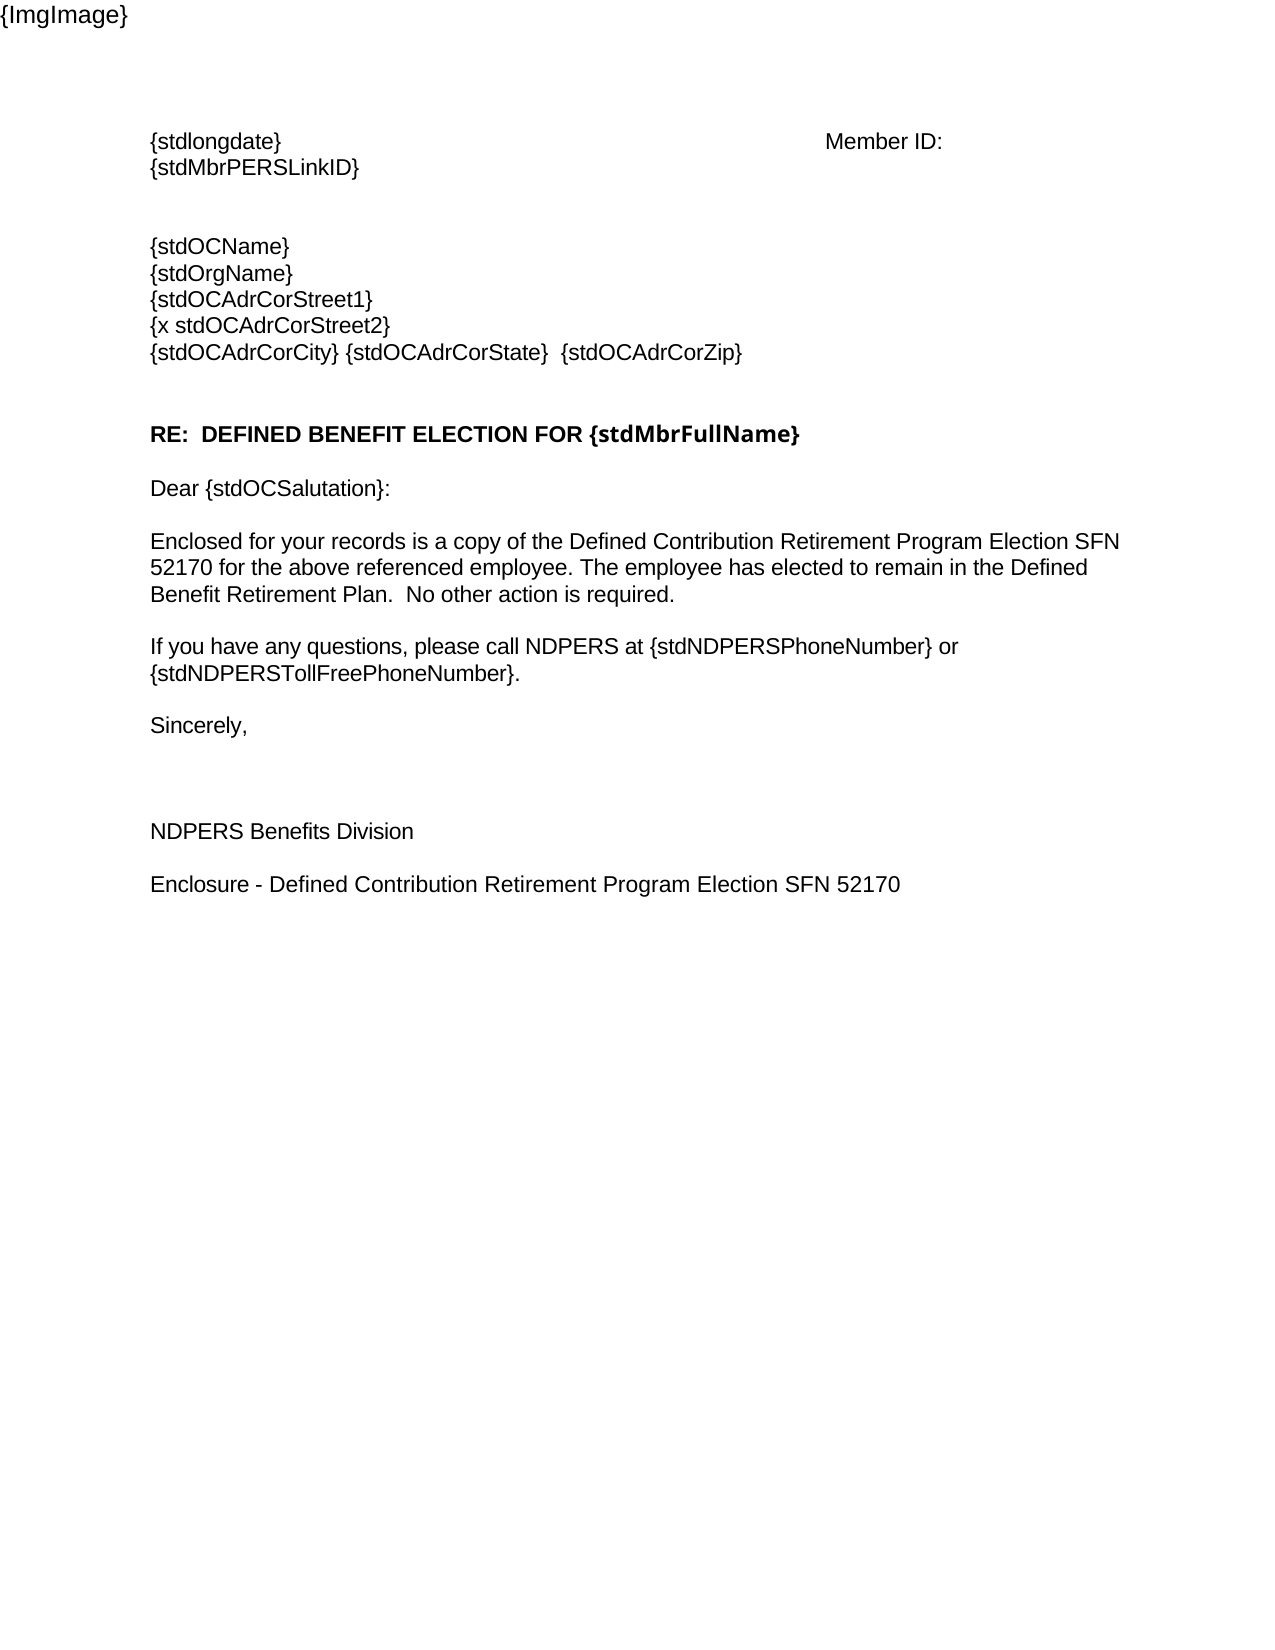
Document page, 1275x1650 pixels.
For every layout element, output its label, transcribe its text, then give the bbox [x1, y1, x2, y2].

text Dear {stdOCSalutation}: [150, 475, 1125, 502]
text RE: Defined Benefit Election for {stdMbrFullName} [150, 418, 1125, 449]
text {stdOrgName} [150, 259, 1125, 286]
text If you have any questions, please call NDPERS at {stdNDPERSPhoneNumber} or {stdNDPERSTollFreePhoneNumber}. [150, 633, 1125, 686]
text {x stdOCAdrCorStreet2} [150, 312, 1125, 338]
text Enclosure - Defined Contribution Retirement Program Election SFN 52170 [150, 871, 1125, 897]
text {stdlongdate} Member ID: {stdMbrPERSLinkID} [150, 128, 1125, 180]
text {stdOCAdrCorCity} {stdOCAdrCorState} {stdOCAdrCorZip} [150, 338, 1125, 365]
text NDPERS Benefits Division [150, 818, 1125, 844]
text {stdOCName} [150, 233, 1125, 259]
text {stdOCAdrCorStreet1} [150, 286, 1125, 312]
text Enclosed for your records is a copy of the Defined Contribution Retirement Program Election SFN 52170 for the above referenced employee. The employee has elected to remain in the Defined Benefit Retirement Plan. No other action is required. [150, 528, 1125, 607]
text Sincerely, [150, 712, 1125, 739]
